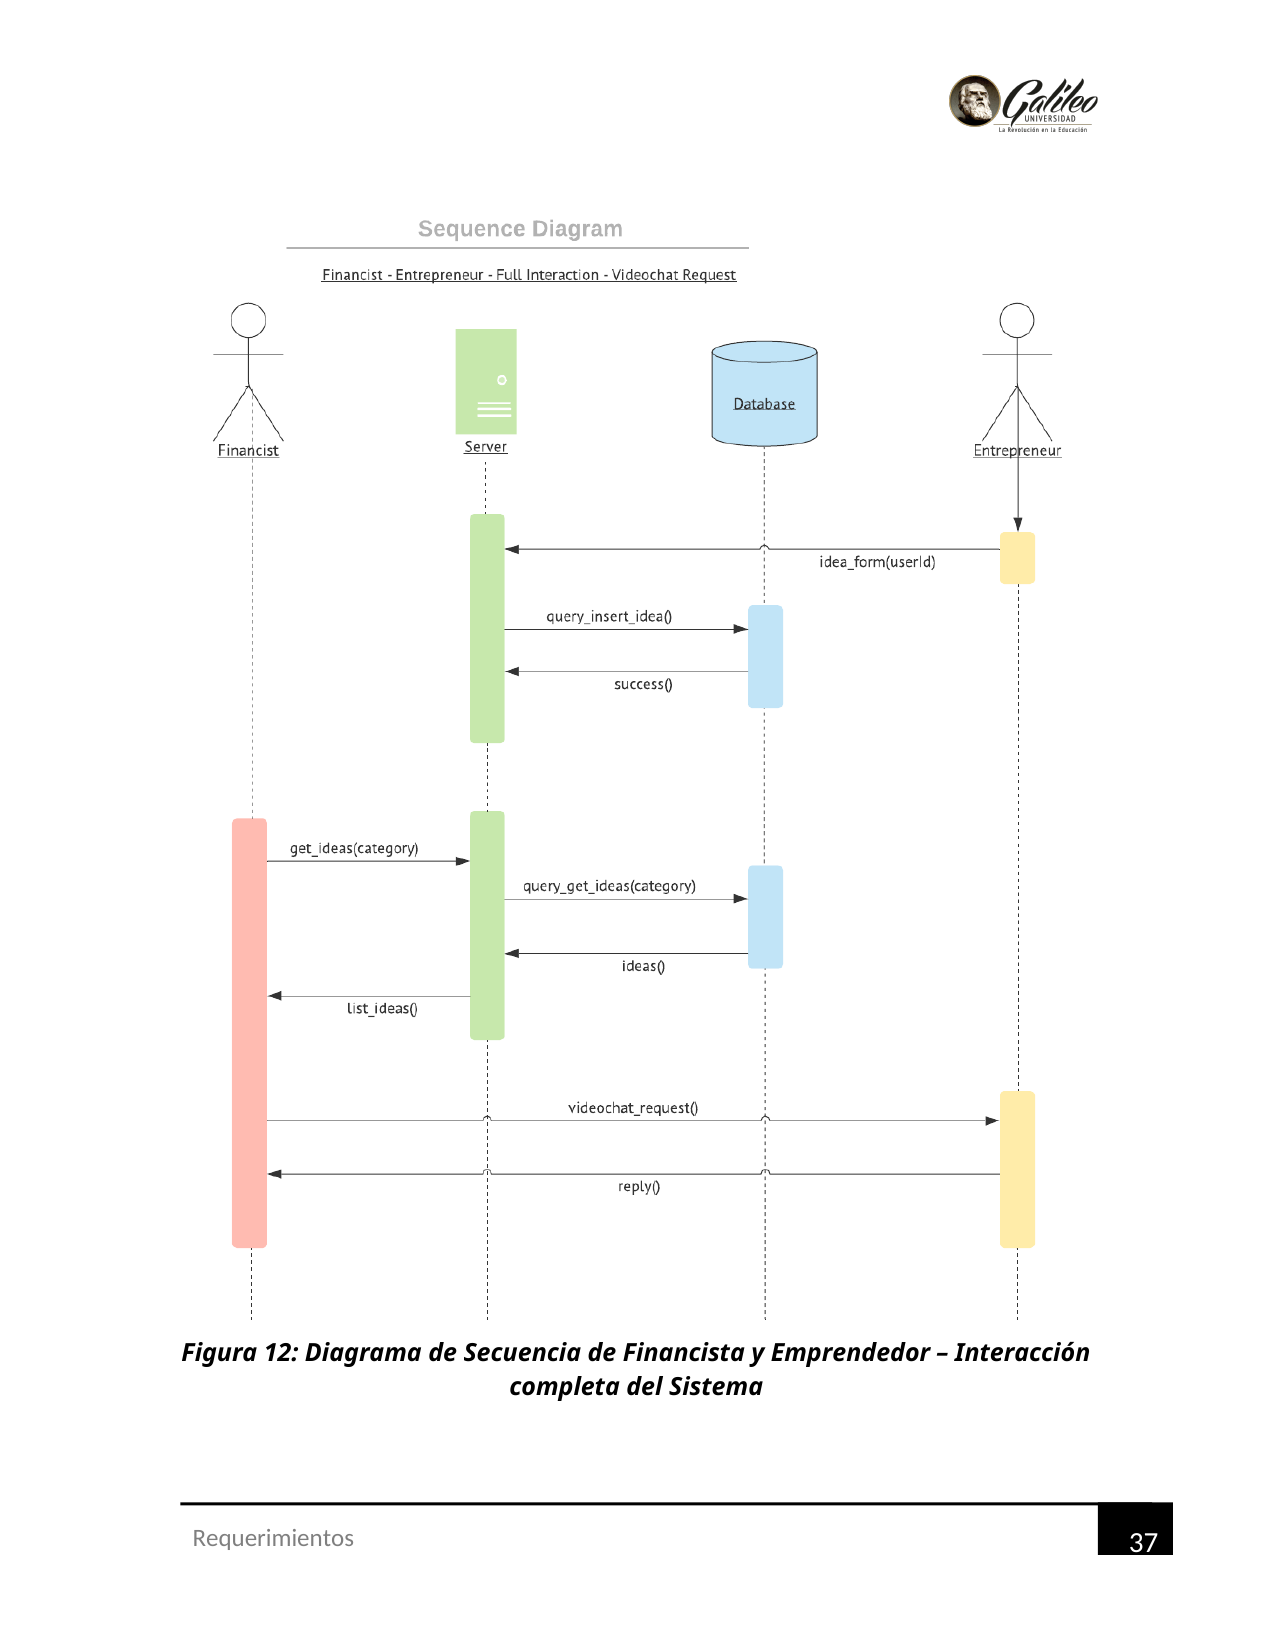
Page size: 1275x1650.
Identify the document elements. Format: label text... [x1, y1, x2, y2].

text Figura 12: Diagrama de Secuencia de Financista y Emprendedor – Interacción completa del Sistema [177, 1335, 1098, 1402]
picture [949, 75, 1098, 132]
picture [177, 147, 1098, 1335]
